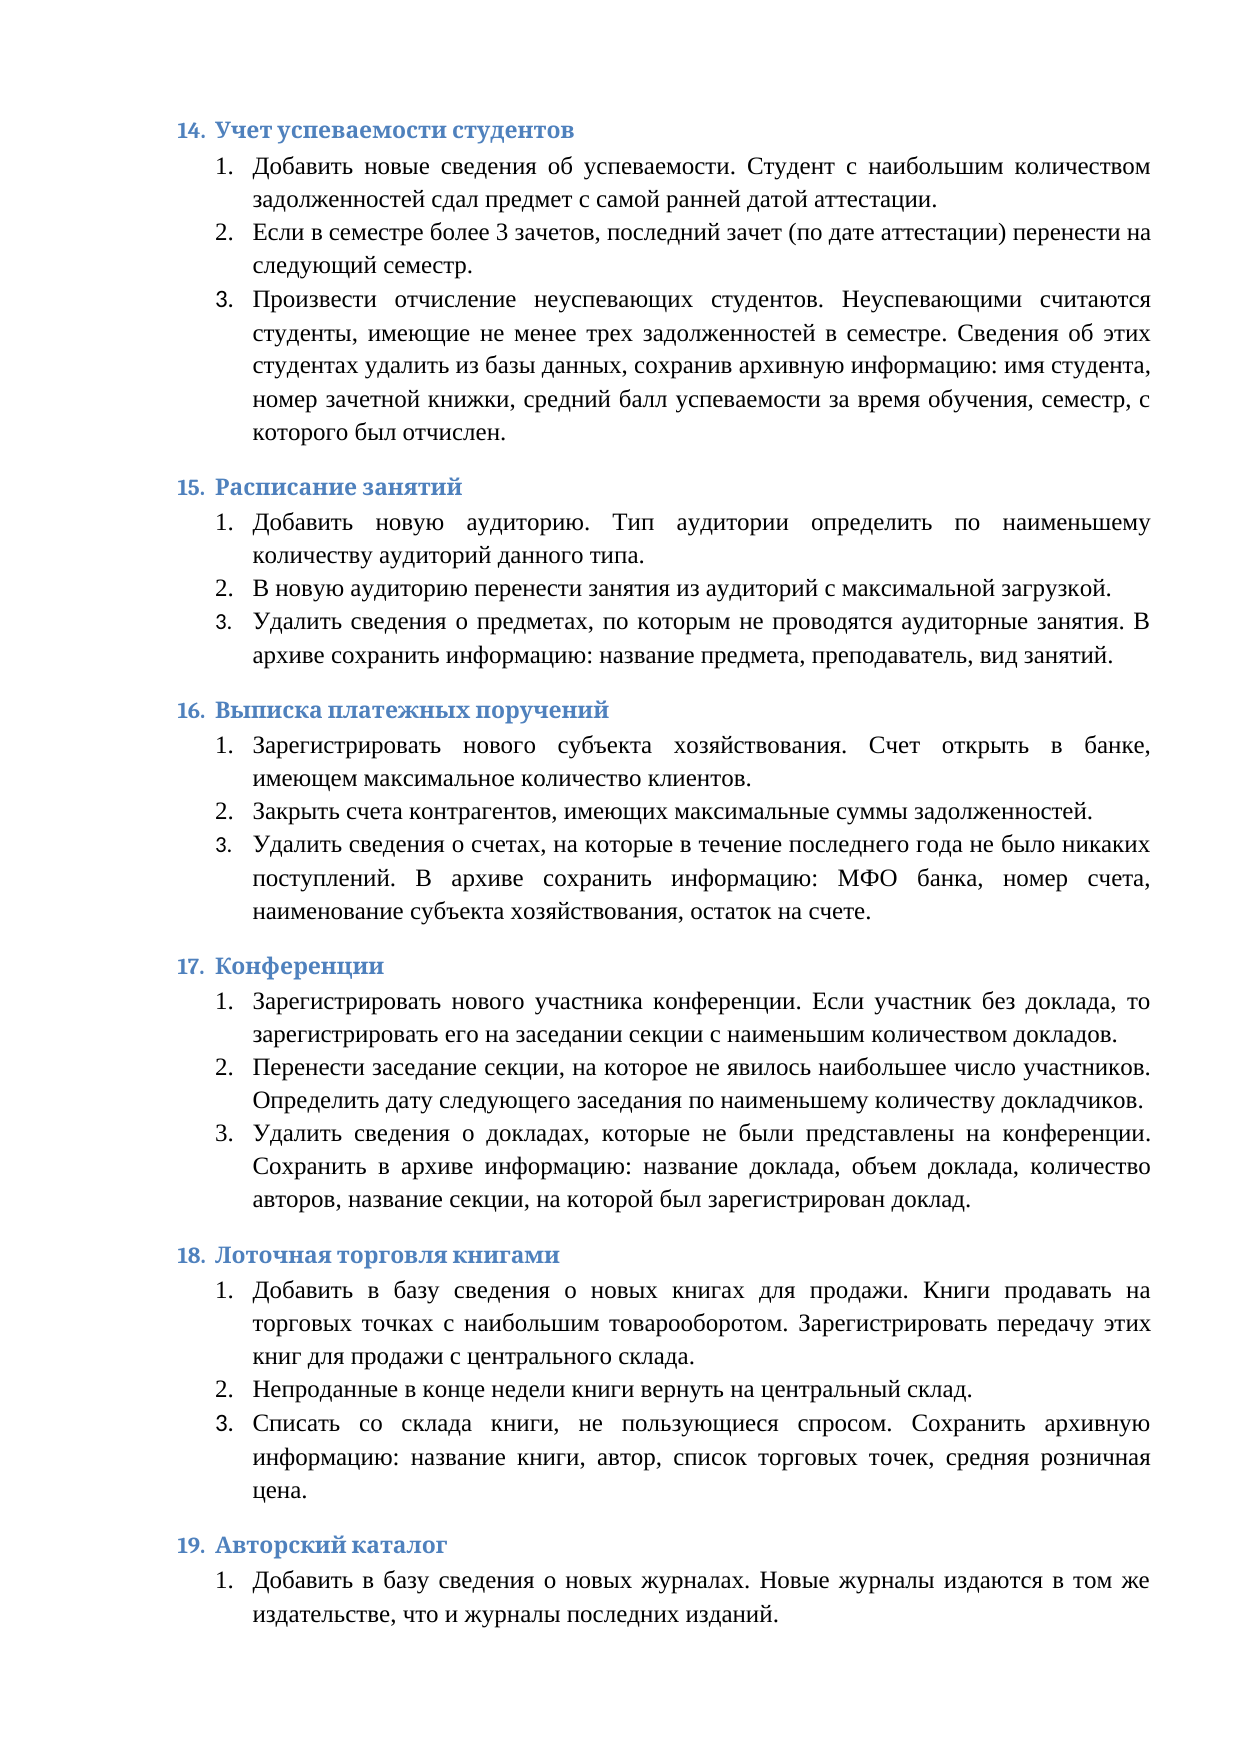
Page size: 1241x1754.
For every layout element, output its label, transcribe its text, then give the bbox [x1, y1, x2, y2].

list Удалить сведения о предметах, по которым не проводятся аудиторные занятия. В архиве сохранить информацию: название предмета, преподаватель, вид занятий. [215, 606, 1152, 668]
subtitle Авторский каталог [177, 1533, 1152, 1559]
list Зарегистрировать нового участника конференции. Если участник без доклада, то зарегистрировать его на заседании секции с наименьшим количеством докладов. [215, 986, 1152, 1048]
list Удалить сведения о счетах, на которые в течение последнего года не было никаких поступлений. В архиве сохранить информацию: МФО банка, номер счета, наименование субъекта хозяйствования, остаток на счете. [215, 829, 1152, 924]
list Непроданные в конце недели книги вернуть на центральный склад. [215, 1374, 1152, 1403]
subtitle Расписание занятий [177, 475, 1152, 501]
list Добавить новую аудиторию. Тип аудитории определить по наименьшему количеству аудиторий данного типа. [215, 507, 1152, 569]
list Добавить новые сведения об успеваемости. Студент с наибольшим количеством задолженностей сдал предмет с самой ранней датой аттестации. [215, 151, 1152, 212]
list Добавить в базу сведения о новых книгах для продажи. Книги продавать на торговых точках с наибольшим товарооборотом. Зарегистрировать передачу этих книг для продажи с центрального склада. [215, 1275, 1152, 1370]
list Закрыть счета контрагентов, имеющих максимальные суммы задолженностей. [215, 796, 1152, 825]
subtitle Лоточная торговля книгами [177, 1242, 1152, 1269]
list В новую аудиторию перенести занятия из аудиторий с максимальной загрузкой. [215, 573, 1152, 602]
list Зарегистрировать нового субъекта хозяйствования. Счет открыть в банке, имеющем максимальное количество клиентов. [215, 730, 1152, 792]
list Списать со склада книги, не пользующиеся спросом. Сохранить архивную информацию: название книги, автор, список торговых точек, средняя розничная цена. [215, 1407, 1152, 1504]
subtitle Выписка платежных поручений [177, 698, 1152, 724]
list Если в семестре более 3 зачетов, последний зачет (по дате аттестации) перенести на следующий семестр. [215, 217, 1152, 278]
list Добавить в базу сведения о новых журналах. Новые журналы издаются в том же издательстве, что и журналы последних изданий. [215, 1566, 1152, 1627]
list Удалить сведения о докладах, которые не были представлены на конференции. Сохранить в архиве информацию: название доклада, объем доклада, количество авторов, название секции, на которой был зарегистрирован доклад. [215, 1118, 1152, 1213]
subtitle Конференции [177, 954, 1152, 980]
list Произвести отчисление неуспевающих студентов. Неуспевающими считаются студенты, имеющие не менее трех задолженностей в семестре. Сведения об этих студентах удалить из базы данных, сохранив архивную информацию: имя студента, номер зачетной книжки, средний балл успеваемости за время обучения, семестр, с которого был отчислен. [215, 283, 1152, 445]
list Перенести заседание секции, на которое не явилось наибольшее число участников. Определить дату следующего заседания по наименьшему количеству докладчиков. [215, 1052, 1152, 1114]
subtitle Учет успеваемости студентов [177, 118, 1152, 144]
